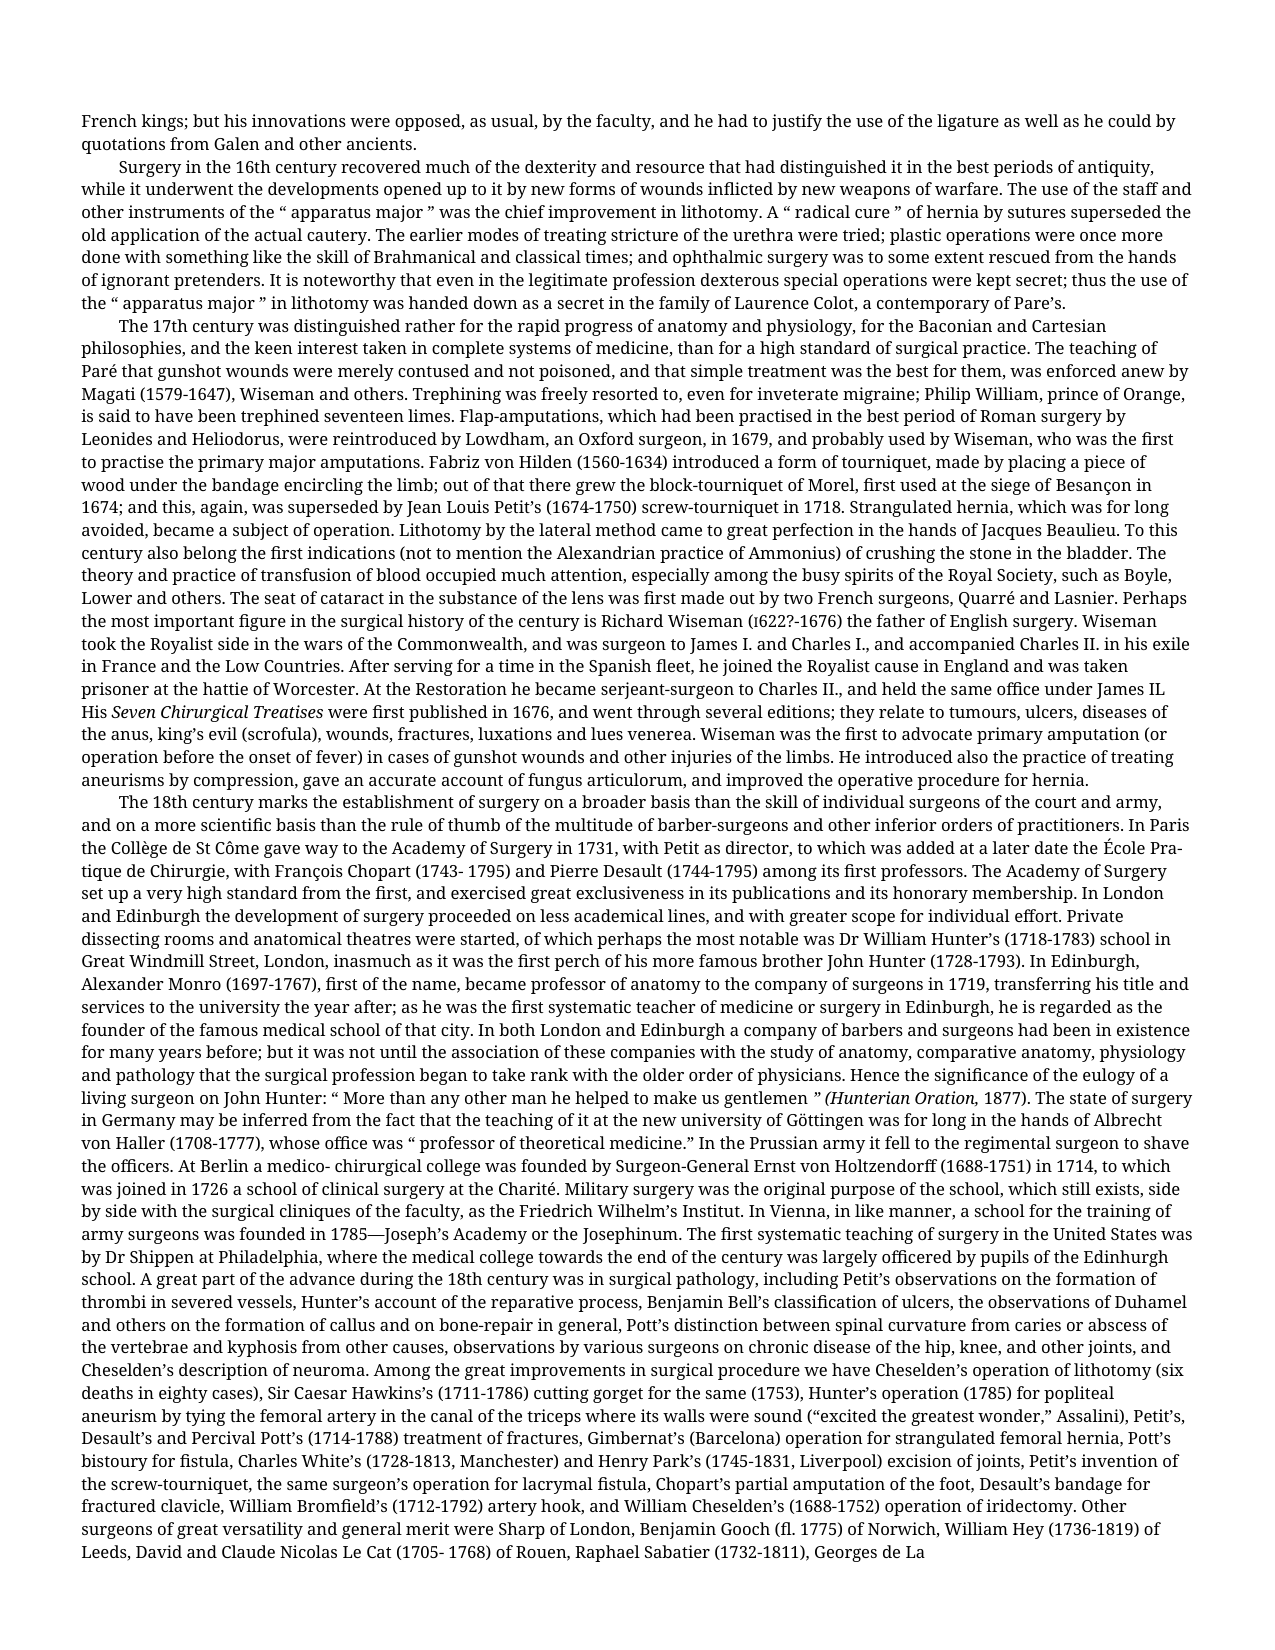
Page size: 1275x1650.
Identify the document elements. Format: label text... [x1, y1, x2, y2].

text The 18th century marks the establishment of surgery on a broader basis than the skill of individual surgeons of the court and army, and on a more scientific basis than the rule of thumb of the multitude of barber-surgeons and other inferior orders of practitioners. In Paris the Collège de St Côme gave way to the Academy of Surgery in 1731, with Petit as director, to which was added at a later date the École Pratique de Chirurgie, with François Chopart (1743- 1795) and Pierre Desault (1744-1795) among its first professors. The Academy of Surgery set up a very high standard from the first, and exercised great exclusiveness in its publications and its honorary membership. In London and Edinburgh the development of surgery proceeded on less academical lines, and with greater scope for individual effort. Private dissecting rooms and anatomical theatres were started, of which perhaps the most notable was Dr William Hunter’s (1718-1783) school in Great Windmill Street, London, inasmuch as it was the first perch of his more famous brother John Hunter (1728-1793). In Edinburgh, Alexander Monro (1697-1767), first of the name, became professor of anatomy to the company of surgeons in 1719, transferring his title and services to the university the year after; as he was the first systematic teacher of medicine or surgery in Edinburgh, he is regarded as the founder of the famous medical school of that city. In both London and Edinburgh a company of barbers and surgeons had been in existence for many years before; but it was not until the association of these companies with the study of anatomy, comparative anatomy, physiology and pathology that the surgical profession began to take rank with the older order of physicians. Hence the significance of the eulogy of a living surgeon on John Hunter: “ More than any other man he helped to make us gentlemen ” (Hunterian Oration, 1877). The state of surgery in Germany may be inferred from the fact that the teaching of it at the new university of Göttingen was for long in the hands of Albrecht von Haller (1708-1777), whose office was “ professor of theoretical medicine.” In the Prussian army it fell to the regimental surgeon to shave the officers. At Berlin a medico- chirurgical college was founded by Surgeon-General Ernst von Holtzendorff (1688-1751) in 1714, to which was joined in 1726 a school of clinical surgery at the Charité. Military surgery was the original purpose of the school, which still exists, side by side with the surgical cliniques of the faculty, as the Friedrich Wilhelm’s Institut. In Vienna, in like manner, a school for the training of army surgeons was founded in 1785—Joseph’s Academy or the Josephinum. The first systematic teaching of surgery in the United States was by Dr Shippen at Philadelphia, where the medical college towards the end of the century was largely officered by pupils of the Edinhurgh school. A great part of the advance during the 18th century was in surgical pathology, including Petit’s observations on the formation of thrombi in severed vessels, Hunter’s account of the reparative process, Benjamin Bell’s classification of ulcers, the observations of Duhamel and others on the formation of callus and on bone-repair in general, Pott’s distinction between spinal curvature from caries or abscess of the vertebrae and kyphosis from other causes, observations by various surgeons on chronic disease of the hip, knee, and other joints, and Cheselden’s description of neuroma. Among the great improvements in surgical procedure we have Cheselden’s operation of lithotomy (six deaths in eighty cases), Sir Caesar Hawkins’s (1711-1786) cutting gorget for the same (1753), Hunter’s operation (1785) for popliteal aneurism by tying the femoral artery in the canal of the triceps where its walls were sound (“excited the greatest wonder,” Assalini), Petit’s, Desault’s and Percival Pott’s (1714-1788) treatment of fractures, Gimbernat’s (Barcelona) operation for strangulated femoral hernia, Pott’s bistoury for fistula, Charles White’s (1728-1813, Manchester) and Henry Park’s (1745-1831, Liverpool) excision of joints, Petit’s invention of the screw-tourniquet, the same surgeon’s operation for lacrymal fistula, Chopart’s partial amputation of the foot, Desault’s bandage for fractured clavicle, William Bromfield’s (1712-1792) artery hook, and William Cheselden’s (1688-1752) operation of iridectomy. Other surgeons of great versatility and general merit were Sharp of London, Benjamin Gooch (fl. 1775) of Norwich, William Hey (1736-1819) of Leeds, David and Claude Nicolas Le Cat (1705- 1768) of Rouen, Raphael Sabatier (1732-1811), Georges de La [81, 791, 1193, 1563]
text Surgery in the 16th century recovered much of the dexterity and resource that had distinguished it in the best periods of antiquity, while it underwent the developments opened up to it by new forms of wounds inflicted by new weapons of warfare. The use of the staff and other instruments of the “ apparatus major ” was the chief improvement in lithotomy. A “ radical cure ” of hernia by sutures superseded the old application of the actual cautery. The earlier modes of treating stricture of the urethra were tried; plastic operations were once more done with something like the skill of Brahmanical and classical times; and ophthalmic surgery was to some extent rescued from the hands of ignorant pretenders. It is noteworthy that even in the legitimate profession dexterous special operations were kept secret; thus the use of the “ apparatus major ” in lithotomy was handed down as a secret in the family of Laurence Colot, a contemporary of Pare’s. [81, 155, 1193, 314]
text French kings; but his innovations were opposed, as usual, by the faculty, and he had to justify the use of the ligature as well as he could by quotations from Galen and other ancients. [81, 110, 1193, 155]
text The 17th century was distinguished rather for the rapid progress of anatomy and physiology, for the Baconian and Cartesian philosophies, and the keen interest taken in complete systems of medicine, than for a high standard of surgical practice. The teaching of Paré that gunshot wounds were merely contused and not poisoned, and that simple treatment was the best for them, was enforced anew by Magati (1579-1647), Wiseman and others. Trephining was freely resorted to, even for inveterate migraine; Philip William, prince of Orange, is said to have been trephined seventeen limes. Flap-amputations, which had been practised in the best period of Roman surgery by Leonides and Heliodorus, were reintroduced by Lowdham, an Oxford surgeon, in 1679, and probably used by Wiseman, who was the first to practise the primary major amputations. Fabriz von Hilden (1560-1634) introduced a form of tourniquet, made by placing a piece of wood under the bandage encircling the limb; out of that there grew the block-tourniquet of Morel, first used at the siege of Besançon in 1674; and this, again, was superseded by Jean Louis Petit’s (1674-1750) screw-tourniquet in 1718. Strangulated hernia, which was for long avoided, became a subject of operation. Lithotomy by the lateral method came to great perfection in the hands of Jacques Beaulieu. To this century also belong the first indications (not to mention the Alexandrian practice of Ammonius) of crushing the stone in the bladder. The theory and practice of transfusion of blood occupied much attention, especially among the busy spirits of the Royal Society, such as Boyle, Lower and others. The seat of cataract in the substance of the lens was first made out by two French surgeons, Quarré and Lasnier. Perhaps the most important figure in the surgical history of the century is Richard Wiseman (i622?-1676) the father of English surgery. Wiseman took the Royalist side in the wars of the Commonwealth, and was surgeon to James I. and Charles I., and accompanied Charles II. in his exile in France and the Low Countries. After serving for a time in the Spanish fleet, he joined the Royalist cause in England and was taken prisoner at the hattie of Worcester. At the Restoration he became serjeant-surgeon to Charles II., and held the same office under James IL His Seven Chirurgical Treatises were first published in 1676, and went through several editions; they relate to tumours, ulcers, diseases of the anus, king’s evil (scrofula), wounds, fractures, luxations and lues venerea. Wiseman was the first to advocate primary amputation (or operation before the onset of fever) in cases of gunshot wounds and other injuries of the limbs. He introduced also the practice of treating aneurisms by compression, gave an accurate account of fungus articulorum, and improved the operative procedure for hernia. [81, 314, 1193, 791]
